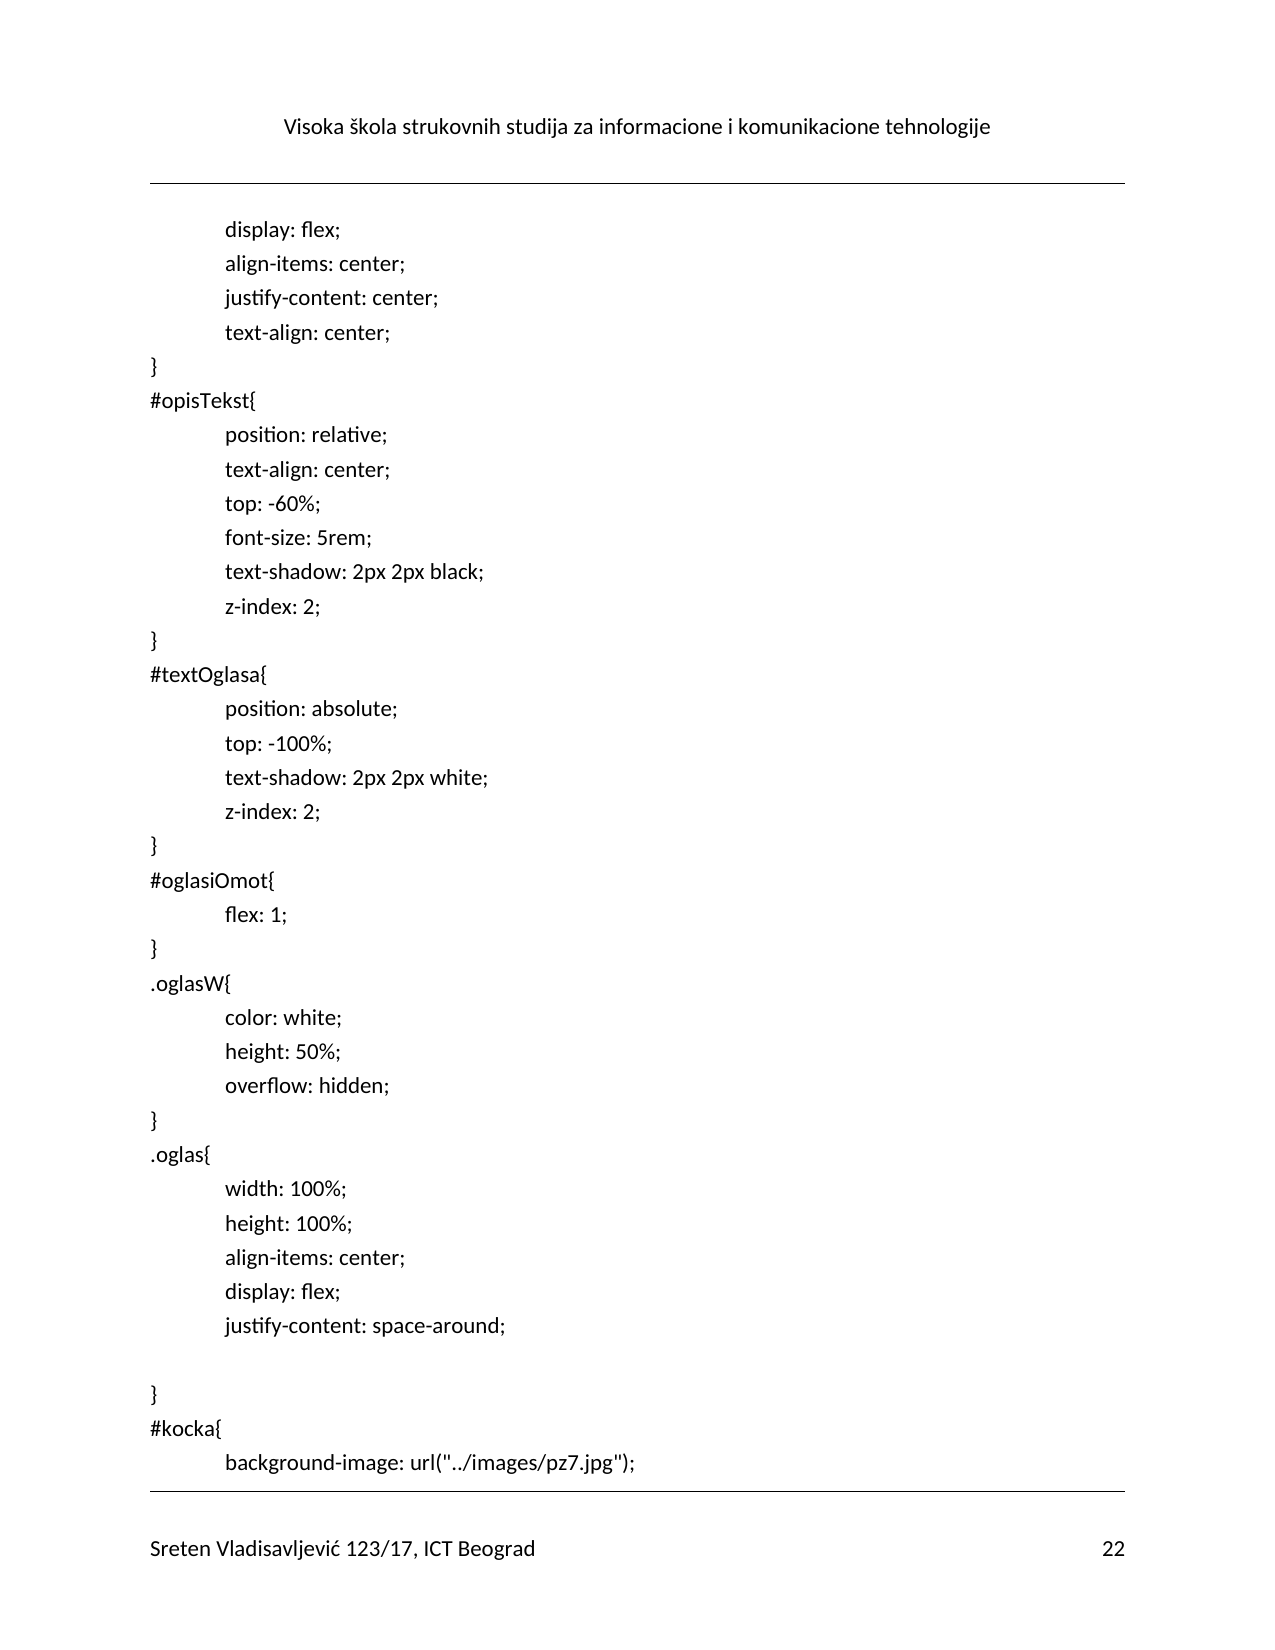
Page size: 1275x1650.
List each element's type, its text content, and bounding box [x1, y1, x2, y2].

text display: flex; [150, 1277, 1125, 1305]
text overflow: hidden; [150, 1072, 1125, 1099]
text text-align: center; [150, 318, 1125, 346]
text text-shadow: 2px 2px white; [150, 763, 1125, 791]
text font-size: 5rem; [150, 523, 1125, 551]
text .oglas{ [150, 1140, 1125, 1168]
text justify-content: space-around; [150, 1311, 1125, 1339]
text #textOglasa{ [150, 660, 1125, 688]
text } [150, 1106, 1125, 1134]
text z-index: 2; [150, 797, 1125, 825]
text #opisTekst{ [150, 386, 1125, 414]
text } [150, 934, 1125, 962]
text .oglasW{ [150, 969, 1125, 997]
text height: 100%; [150, 1209, 1125, 1237]
text color: white; [150, 1003, 1125, 1031]
text } [150, 1380, 1125, 1408]
text align-items: center; [150, 1243, 1125, 1271]
text width: 100%; [150, 1174, 1125, 1202]
text top: -100%; [150, 729, 1125, 757]
text #oglasiOmot{ [150, 866, 1125, 894]
text text-shadow: 2px 2px black; [150, 557, 1125, 586]
text display: flex; [150, 215, 1125, 243]
text background-image: url("../images/pz7.jpg"); [150, 1448, 1125, 1477]
text #kocka{ [150, 1414, 1125, 1442]
text justify-content: center; [150, 283, 1125, 311]
text position: relative; [150, 420, 1125, 448]
text } [150, 352, 1125, 380]
text align-items: center; [150, 249, 1125, 277]
text } [150, 832, 1125, 860]
text height: 50%; [150, 1037, 1125, 1065]
text position: absolute; [150, 694, 1125, 723]
text flex: 1; [150, 900, 1125, 928]
text } [150, 626, 1125, 654]
text z-index: 2; [150, 592, 1125, 620]
text text-align: center; [150, 455, 1125, 483]
text top: -60%; [150, 489, 1125, 517]
